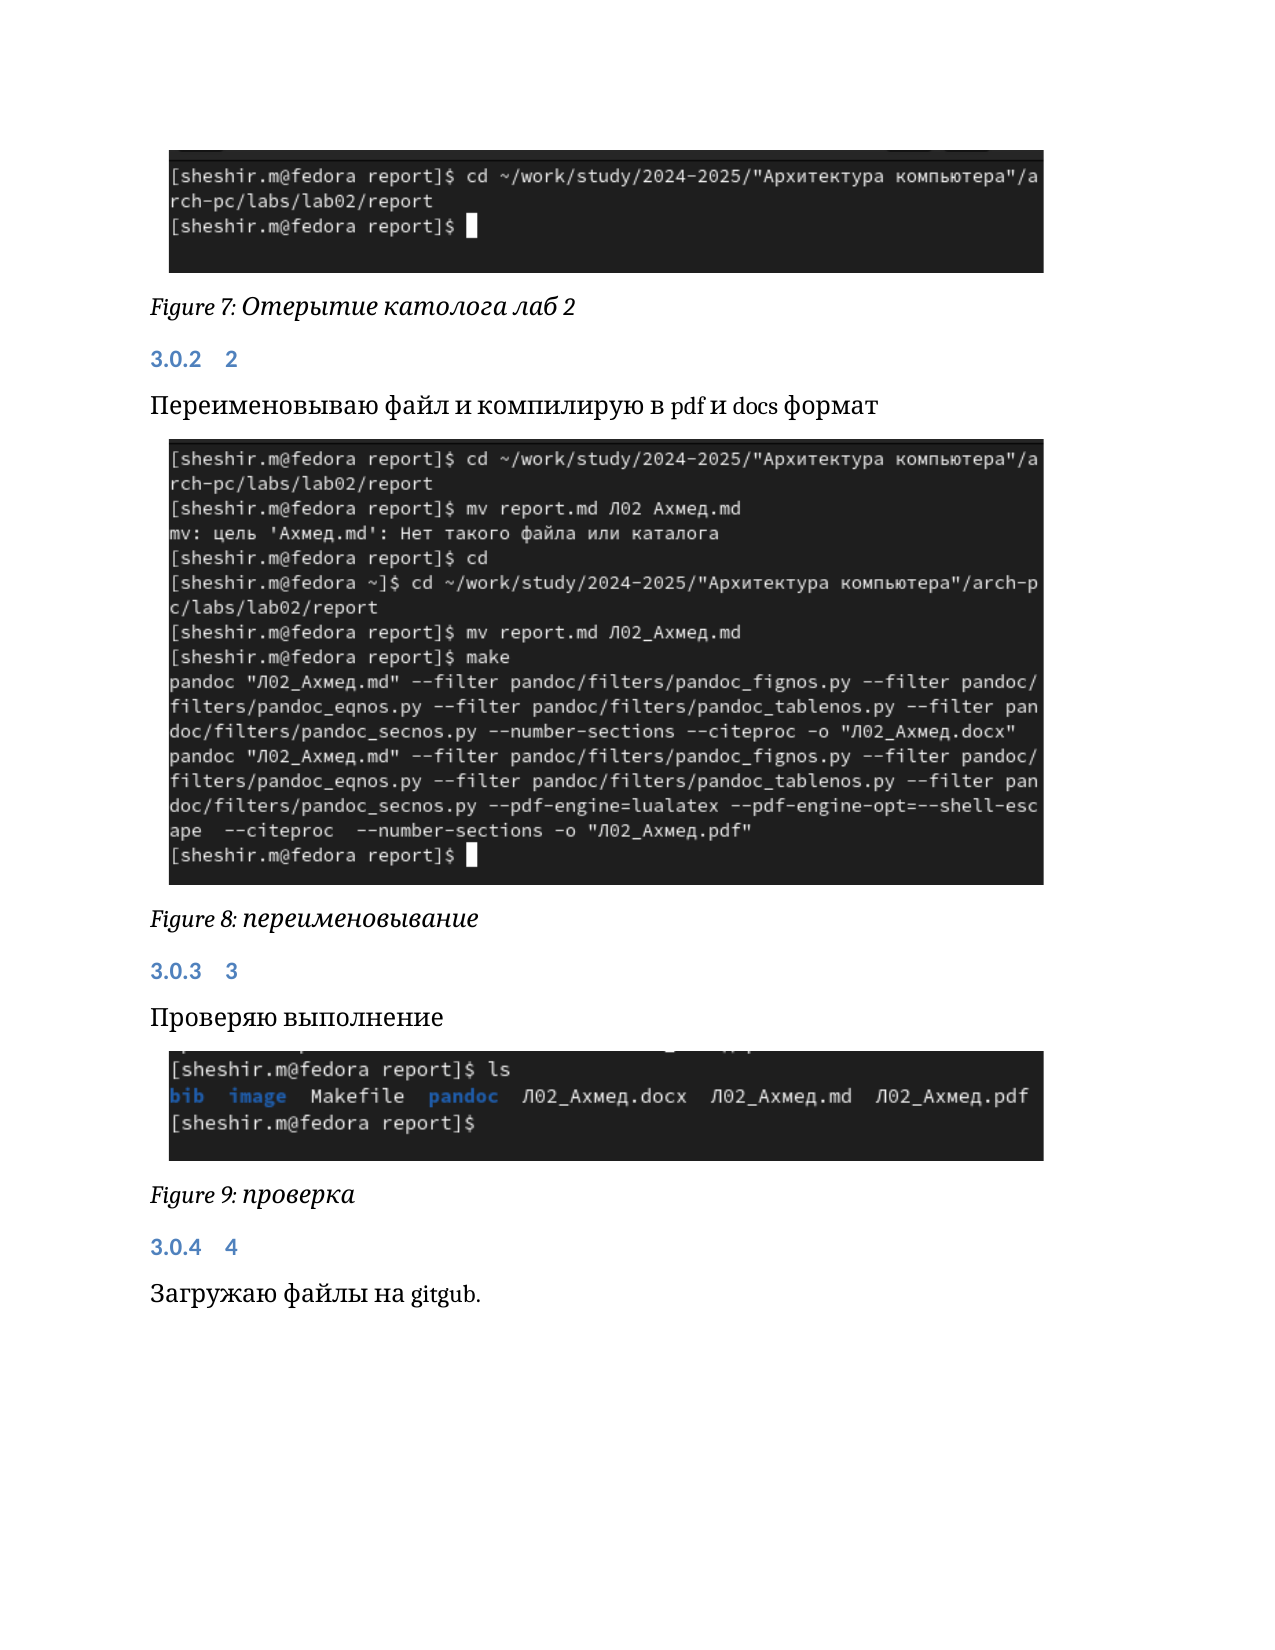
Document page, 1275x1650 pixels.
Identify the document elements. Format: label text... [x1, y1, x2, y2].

picture [168, 439, 1044, 885]
picture [168, 150, 1044, 273]
text Проверяю выполнение [150, 1004, 1125, 1033]
picture [168, 1051, 1044, 1161]
text Переименовываю файл и компилирую в pdf и docs формат [150, 392, 1125, 421]
subtitle 3.0.3 3 [150, 955, 1125, 985]
subtitle 3.0.2 2 [150, 343, 1125, 373]
text Figure 9: проверка [150, 1181, 1125, 1210]
text Figure 8: переименовывание [150, 905, 1125, 934]
subtitle 3.0.4 4 [150, 1231, 1125, 1261]
text Загружаю файлы на gitgub. [150, 1280, 1125, 1309]
text Figure 7: Отерытие католога лаб 2 [150, 293, 1125, 322]
